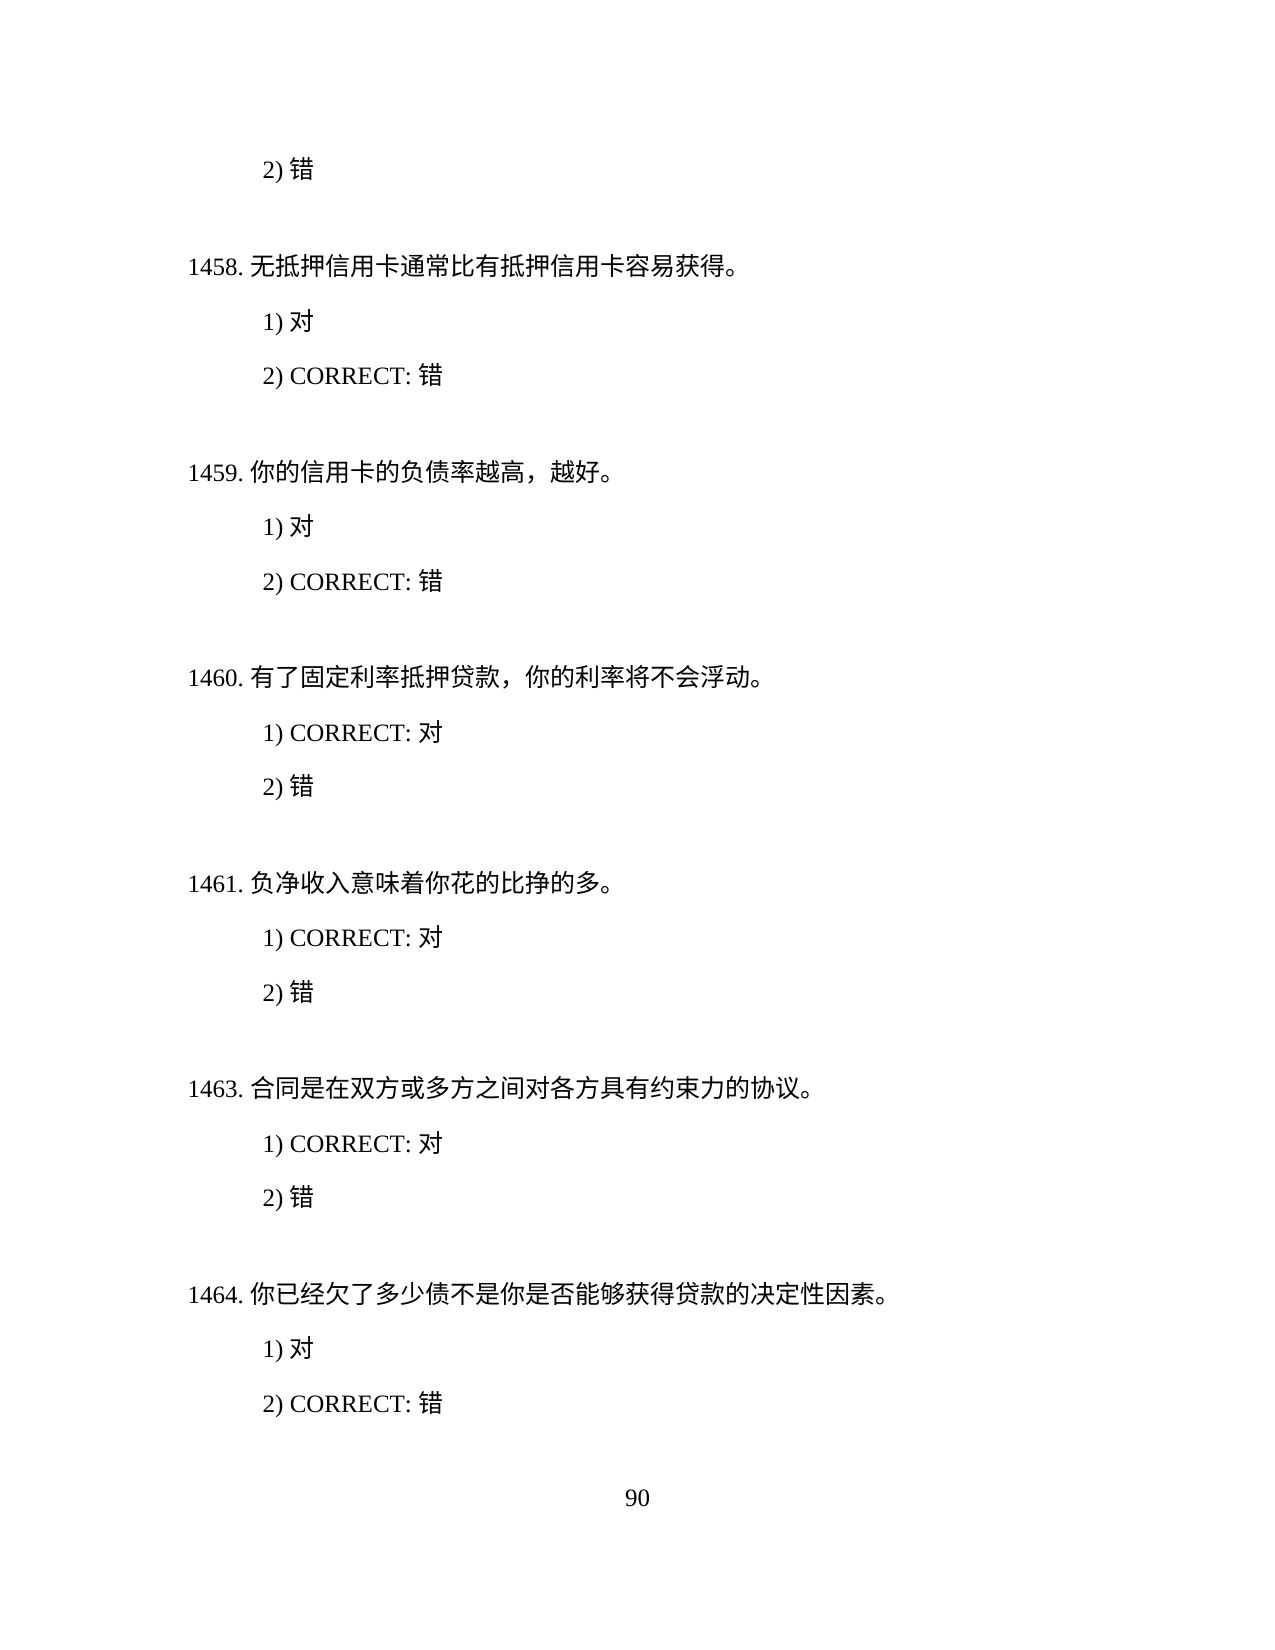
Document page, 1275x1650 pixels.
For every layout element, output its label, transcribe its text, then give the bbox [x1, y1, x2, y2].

text 2) 错 [187, 1178, 1087, 1214]
text 1460. 有了固定利率抵押贷款，你的利率将不会浮动。 [187, 658, 1087, 694]
text 1464. 你已经欠了多少债不是你是否能够获得贷款的决定性因素。 [187, 1274, 1087, 1311]
text 2) 错 [187, 972, 1087, 1008]
text 2) 错 [187, 150, 1087, 186]
text 1) 对 [187, 301, 1087, 337]
text 1) 对 [187, 1329, 1087, 1365]
text 1459. 你的信用卡的负债率越高，越好。 [187, 452, 1087, 488]
text 1) CORRECT: 对 [187, 918, 1087, 954]
text 1458. 无抵押信用卡通常比有抵押信用卡容易获得。 [187, 247, 1087, 283]
text 1463. 合同是在双方或多方之间对各方具有约束力的协议。 [187, 1069, 1087, 1105]
text 2) CORRECT: 错 [187, 1383, 1087, 1419]
text 2) CORRECT: 错 [187, 561, 1087, 597]
text 2) CORRECT: 错 [187, 356, 1087, 392]
text 1) CORRECT: 对 [187, 712, 1087, 748]
text 1461. 负净收入意味着你花的比挣的多。 [187, 863, 1087, 899]
text 1) 对 [187, 507, 1087, 543]
text 2) 错 [187, 767, 1087, 803]
text 1) CORRECT: 对 [187, 1123, 1087, 1159]
